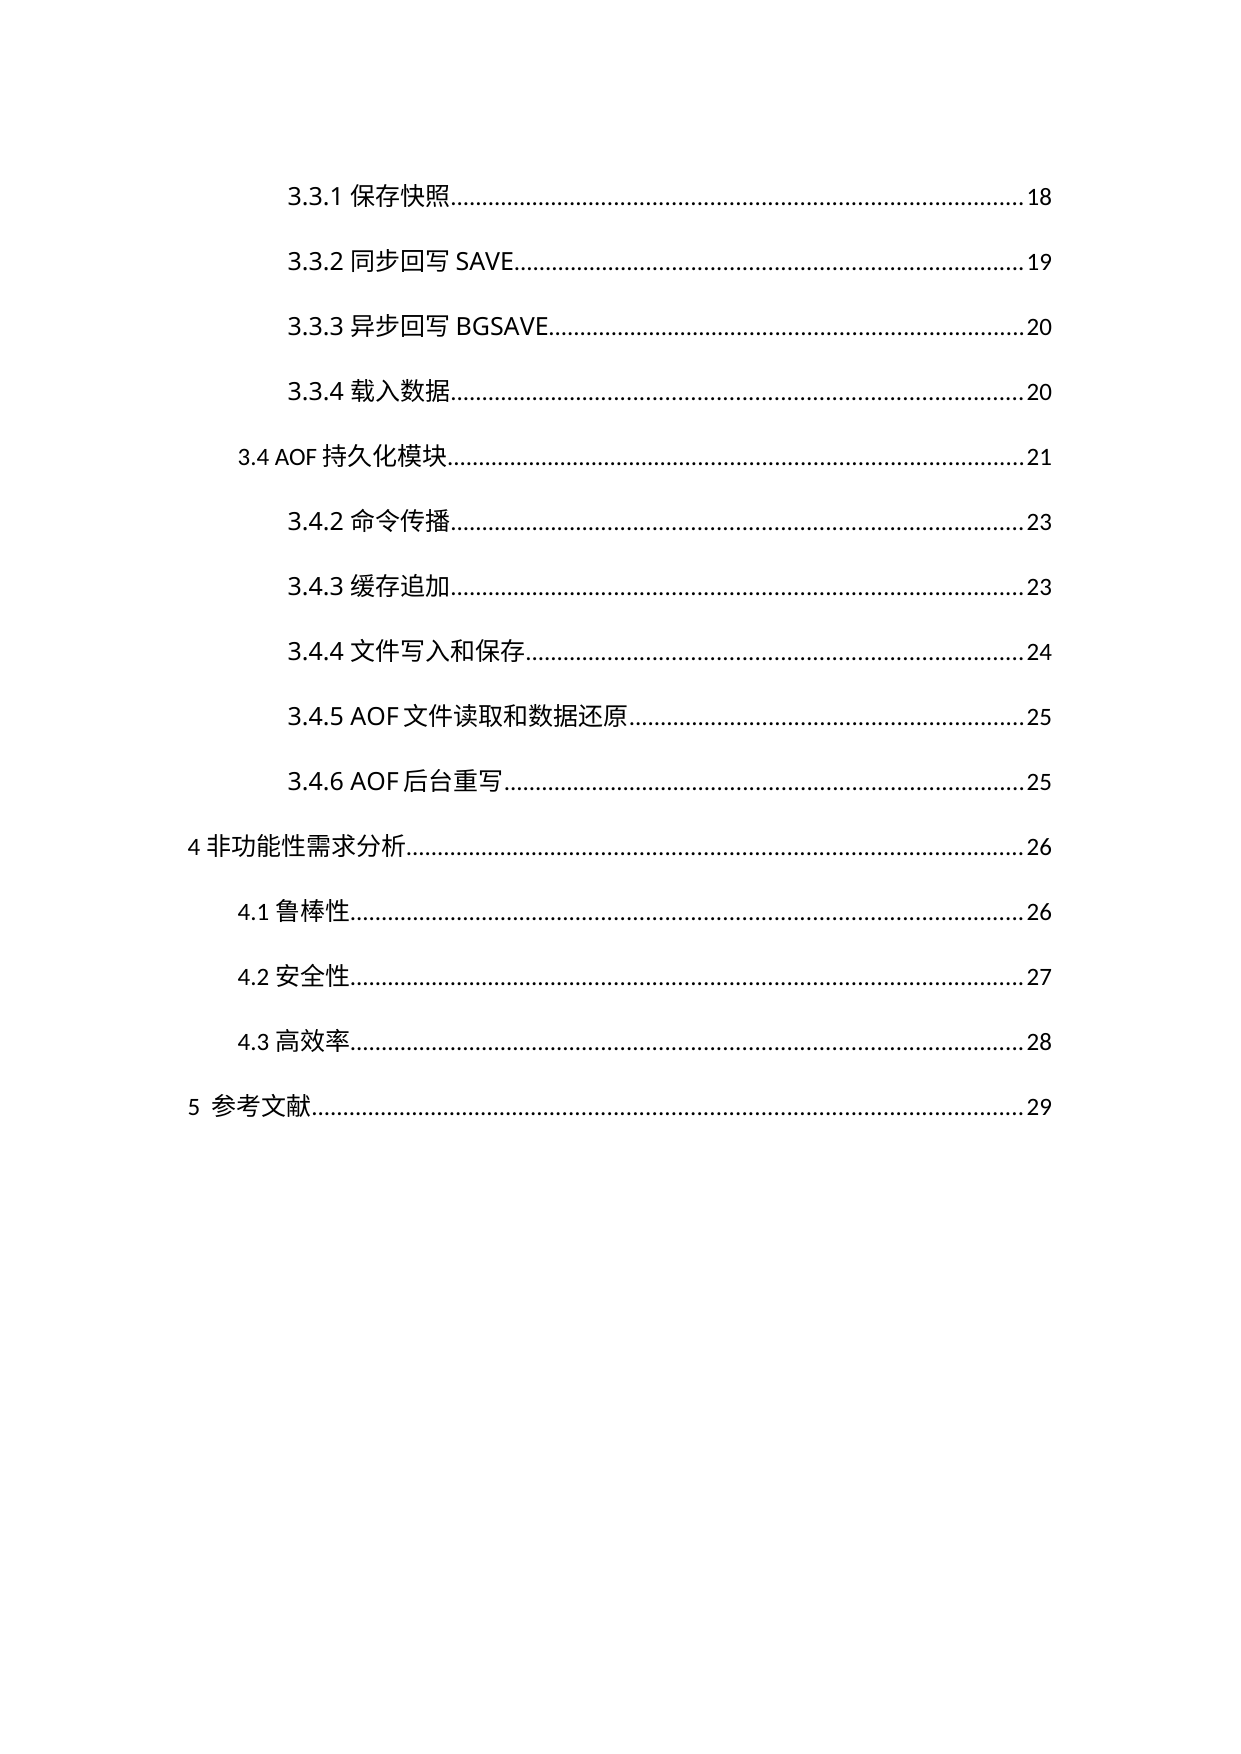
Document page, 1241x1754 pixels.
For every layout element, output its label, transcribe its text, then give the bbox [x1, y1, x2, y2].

text 3.3.2 同步回写SAVE 19 [287, 227, 1053, 292]
text 4 非功能性需求分析 26 [187, 812, 1053, 877]
text 4.1 鲁棒性 26 [237, 877, 1053, 942]
text 4.2 安全性 27 [237, 942, 1053, 1007]
text 3.4.4 文件写入和保存 24 [287, 617, 1053, 682]
text 3.4.3 缓存追加 23 [287, 552, 1053, 617]
text 3.4 AOF持久化模块 21 [237, 422, 1053, 487]
text 4.3 高效率 28 [237, 1007, 1053, 1072]
text 3.3.3 异步回写BGSAVE 20 [287, 292, 1053, 357]
text 3.4.2 命令传播 23 [287, 487, 1053, 552]
text 3.3.1 保存快照 18 [287, 162, 1053, 227]
text 3.4.6 AOF后台重写 25 [287, 747, 1053, 812]
text 5 参考文献 29 [187, 1072, 1053, 1137]
text 3.4.5 AOF文件读取和数据还原 25 [287, 682, 1053, 747]
text 3.3.4 载入数据 20 [287, 357, 1053, 422]
